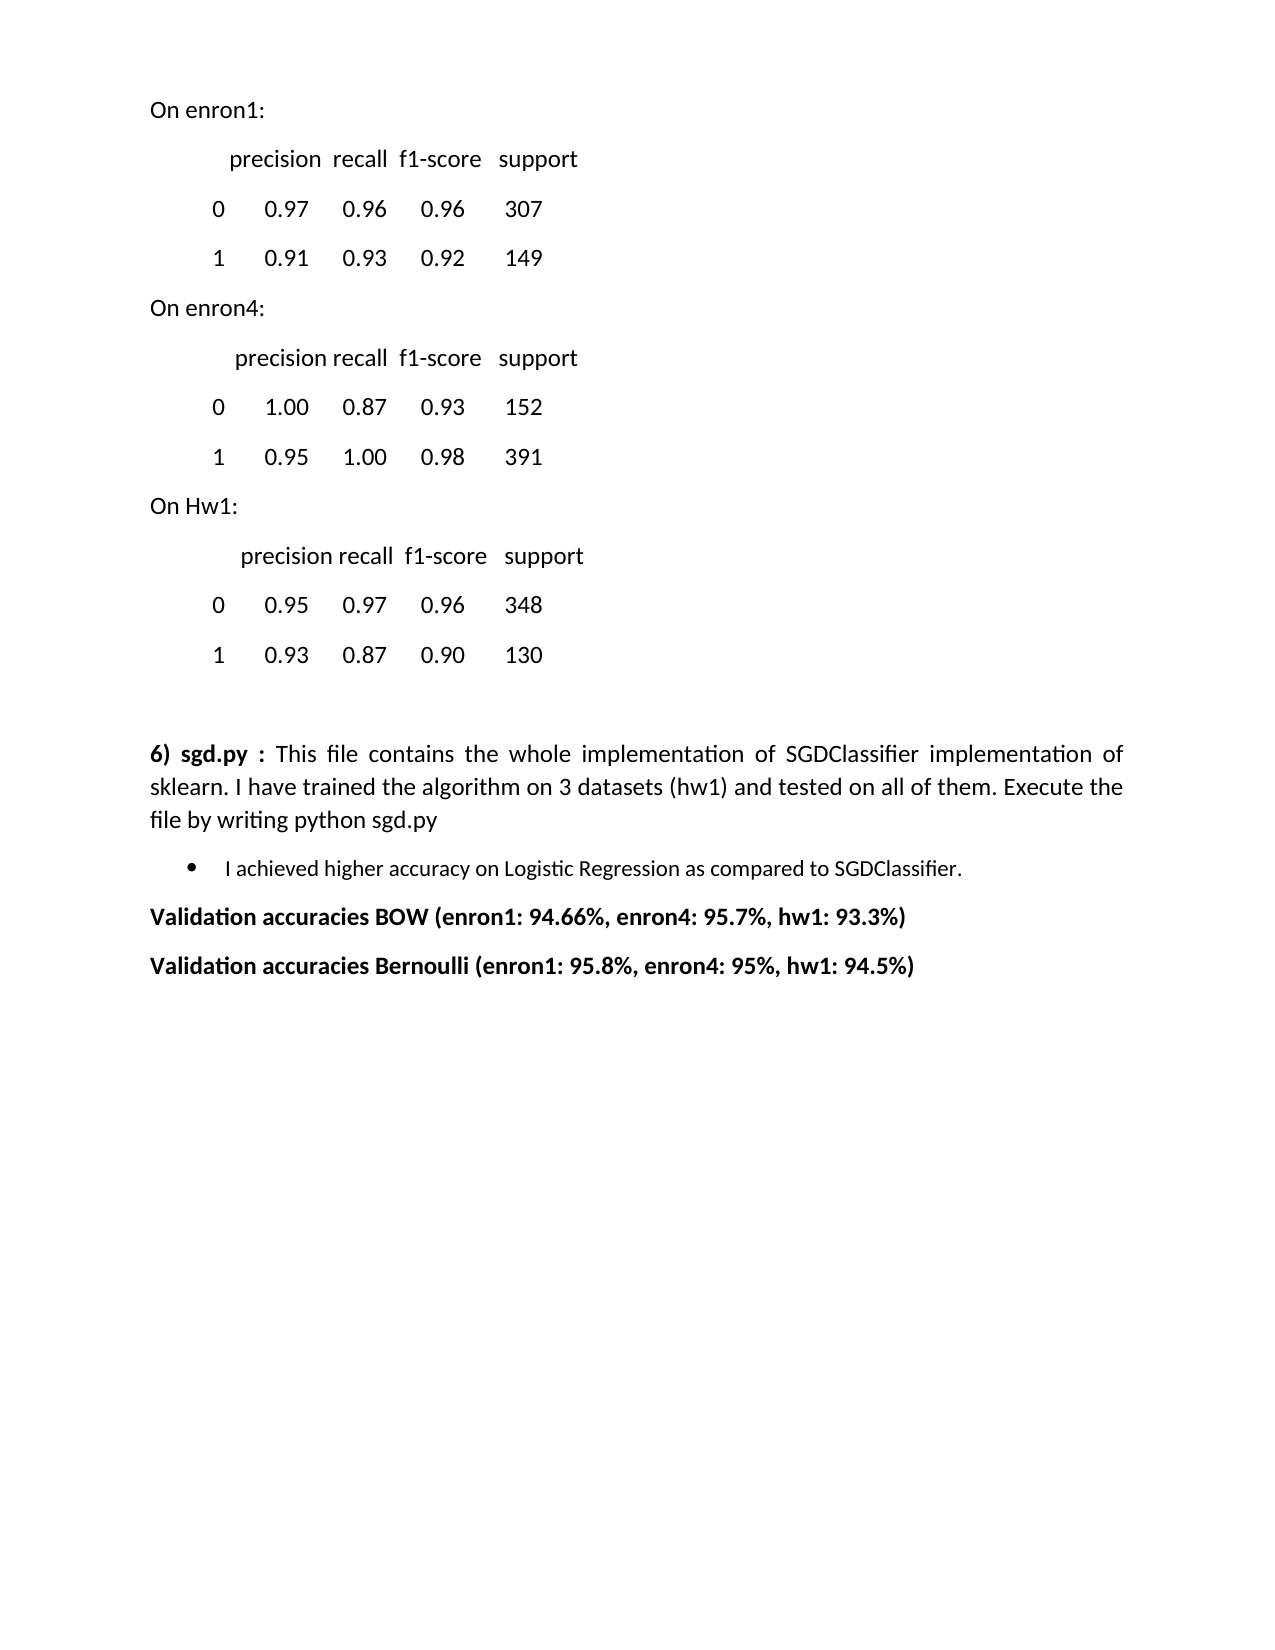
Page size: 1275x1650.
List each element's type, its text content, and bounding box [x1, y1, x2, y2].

text Validation accuracies Bernoulli (enron1: 95.8%, enron4: 95%, hw1: 94.5%) [150, 950, 1125, 981]
text On enron1: [150, 94, 1125, 124]
text 1 0.91 0.93 0.92 149 [150, 242, 1125, 273]
text 0 0.97 0.96 0.96 307 [150, 193, 1125, 223]
text Validation accuracies BOW (enron1: 94.66%, enron4: 95.7%, hw1: 93.3%) [150, 901, 1125, 931]
text 0 0.95 0.97 0.96 348 [150, 589, 1125, 620]
text On Hw1: [150, 490, 1125, 521]
text precision recall f1-score support [150, 540, 1125, 571]
text 1 0.93 0.87 0.90 130 [150, 639, 1125, 670]
text 0 1.00 0.87 0.93 152 [150, 391, 1125, 422]
list I achieved higher accuracy on Logistic Regression as compared to SGDClassifier. [187, 854, 1125, 882]
text precision recall f1-score support [150, 342, 1125, 372]
text On enron4: [150, 292, 1125, 323]
text precision recall f1-score support [150, 143, 1125, 174]
text 1 0.95 1.00 0.98 391 [150, 441, 1125, 471]
text 6) sgd.py : This file contains the whole implementation of SGDClassifier implementation of sklearn. I have trained the algorithm on 3 datasets (hw1) and tested on all of them. Execute the file by writing python sgd.py [150, 738, 1125, 835]
